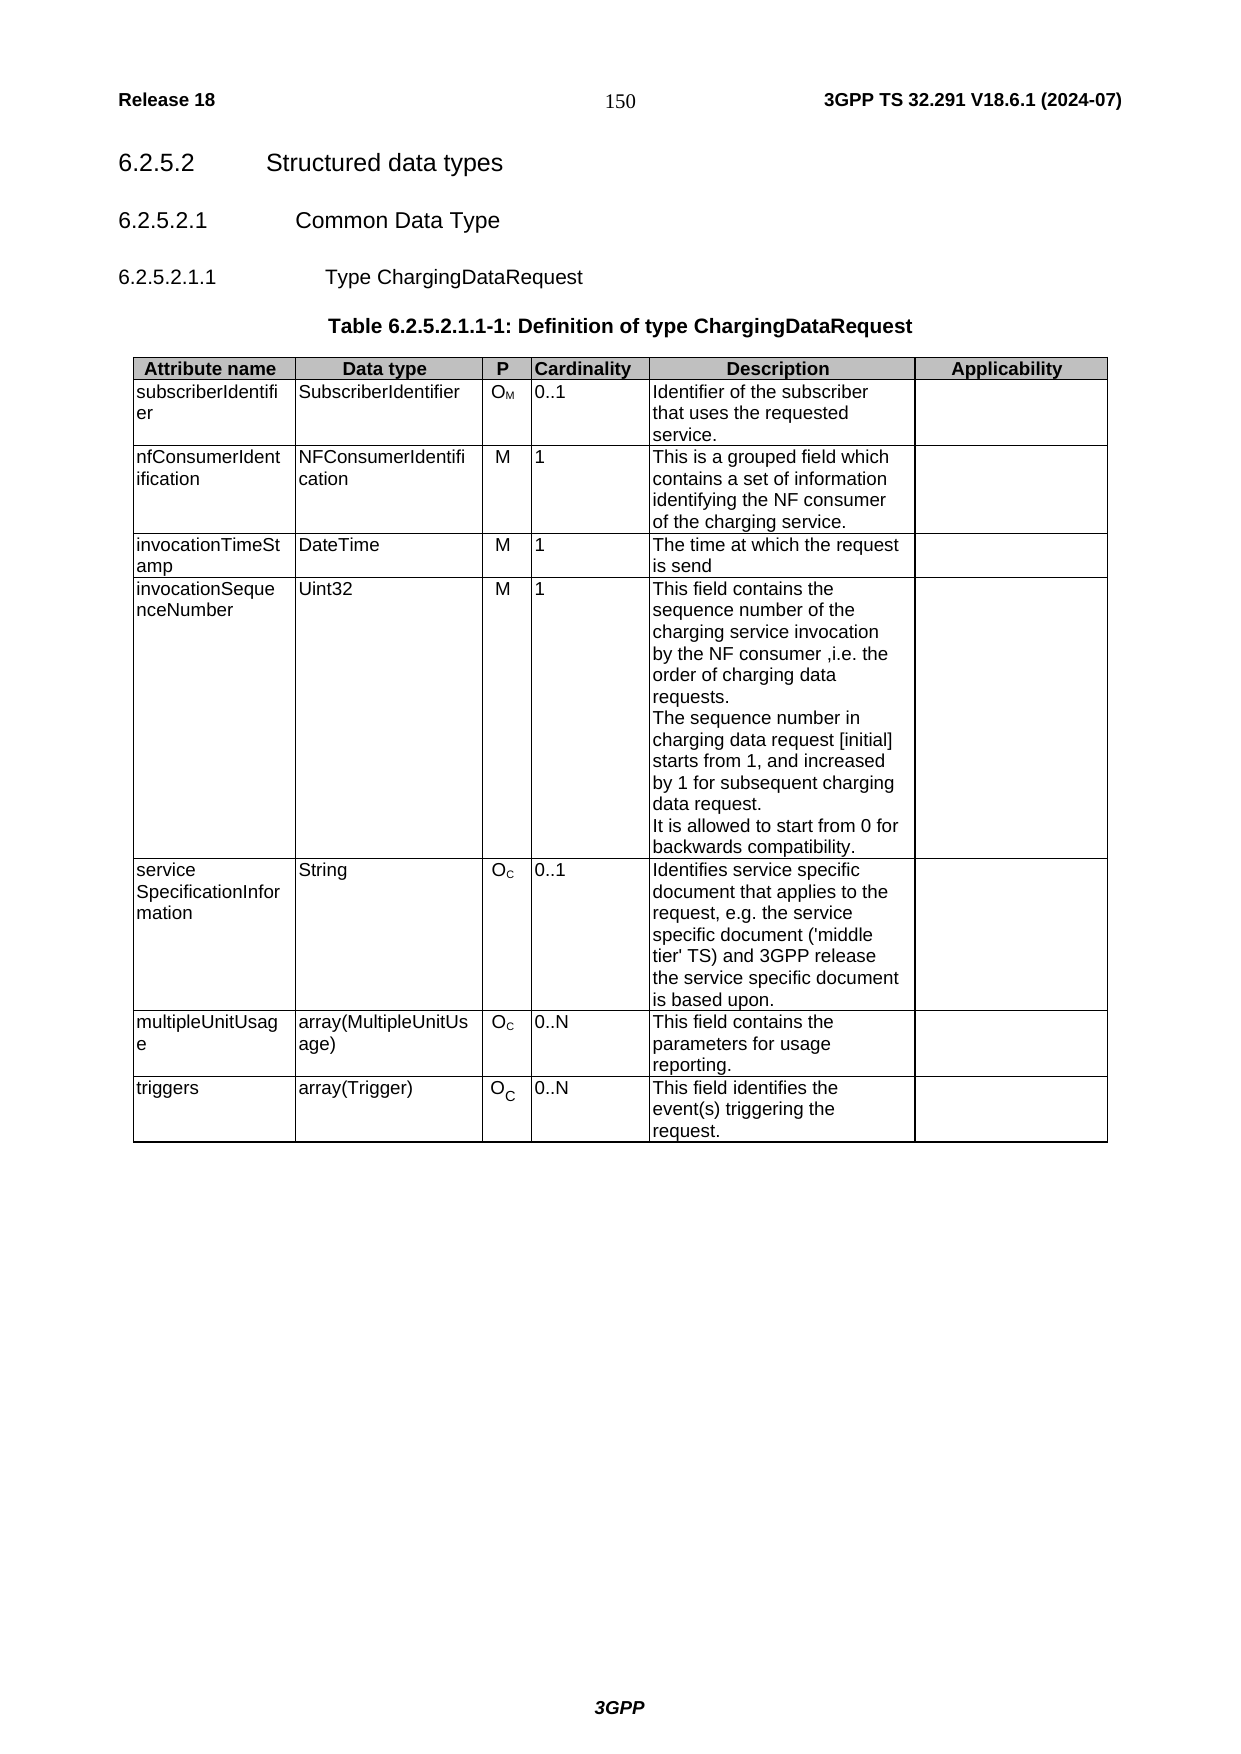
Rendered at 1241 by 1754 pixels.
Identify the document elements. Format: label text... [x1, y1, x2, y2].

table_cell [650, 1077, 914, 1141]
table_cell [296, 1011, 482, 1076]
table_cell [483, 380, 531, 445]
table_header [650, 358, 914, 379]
subtitle 6.2.5.2.1 Common Data Type [118, 207, 1122, 234]
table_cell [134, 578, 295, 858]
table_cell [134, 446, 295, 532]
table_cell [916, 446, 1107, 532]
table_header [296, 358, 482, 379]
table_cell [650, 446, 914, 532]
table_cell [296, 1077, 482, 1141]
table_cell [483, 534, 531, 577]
text Table 6.2.5.2.1.1-1: Definition of type ChargingDataRequest [118, 314, 1122, 338]
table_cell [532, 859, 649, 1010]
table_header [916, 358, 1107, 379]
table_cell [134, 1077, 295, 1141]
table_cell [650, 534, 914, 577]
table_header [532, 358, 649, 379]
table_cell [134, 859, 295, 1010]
subtitle 6.2.5.2.1.1 Type ChargingDataRequest [118, 265, 1122, 289]
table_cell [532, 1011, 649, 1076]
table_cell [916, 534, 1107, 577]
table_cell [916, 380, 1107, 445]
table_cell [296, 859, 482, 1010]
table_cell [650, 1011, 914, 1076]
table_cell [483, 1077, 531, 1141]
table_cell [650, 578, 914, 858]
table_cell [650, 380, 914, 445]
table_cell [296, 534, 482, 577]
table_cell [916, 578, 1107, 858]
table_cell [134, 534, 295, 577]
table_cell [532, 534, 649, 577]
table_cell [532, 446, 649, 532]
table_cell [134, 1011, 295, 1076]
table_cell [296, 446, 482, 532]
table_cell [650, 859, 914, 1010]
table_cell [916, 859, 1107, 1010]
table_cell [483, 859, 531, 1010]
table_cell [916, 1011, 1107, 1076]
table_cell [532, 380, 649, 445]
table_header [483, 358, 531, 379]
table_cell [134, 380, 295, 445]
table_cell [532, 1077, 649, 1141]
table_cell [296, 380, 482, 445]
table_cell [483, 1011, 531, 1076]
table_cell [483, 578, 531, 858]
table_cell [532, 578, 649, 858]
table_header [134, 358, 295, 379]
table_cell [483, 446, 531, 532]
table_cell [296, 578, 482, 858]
subtitle 6.2.5.2 Structured data types [118, 147, 1122, 176]
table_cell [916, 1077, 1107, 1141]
